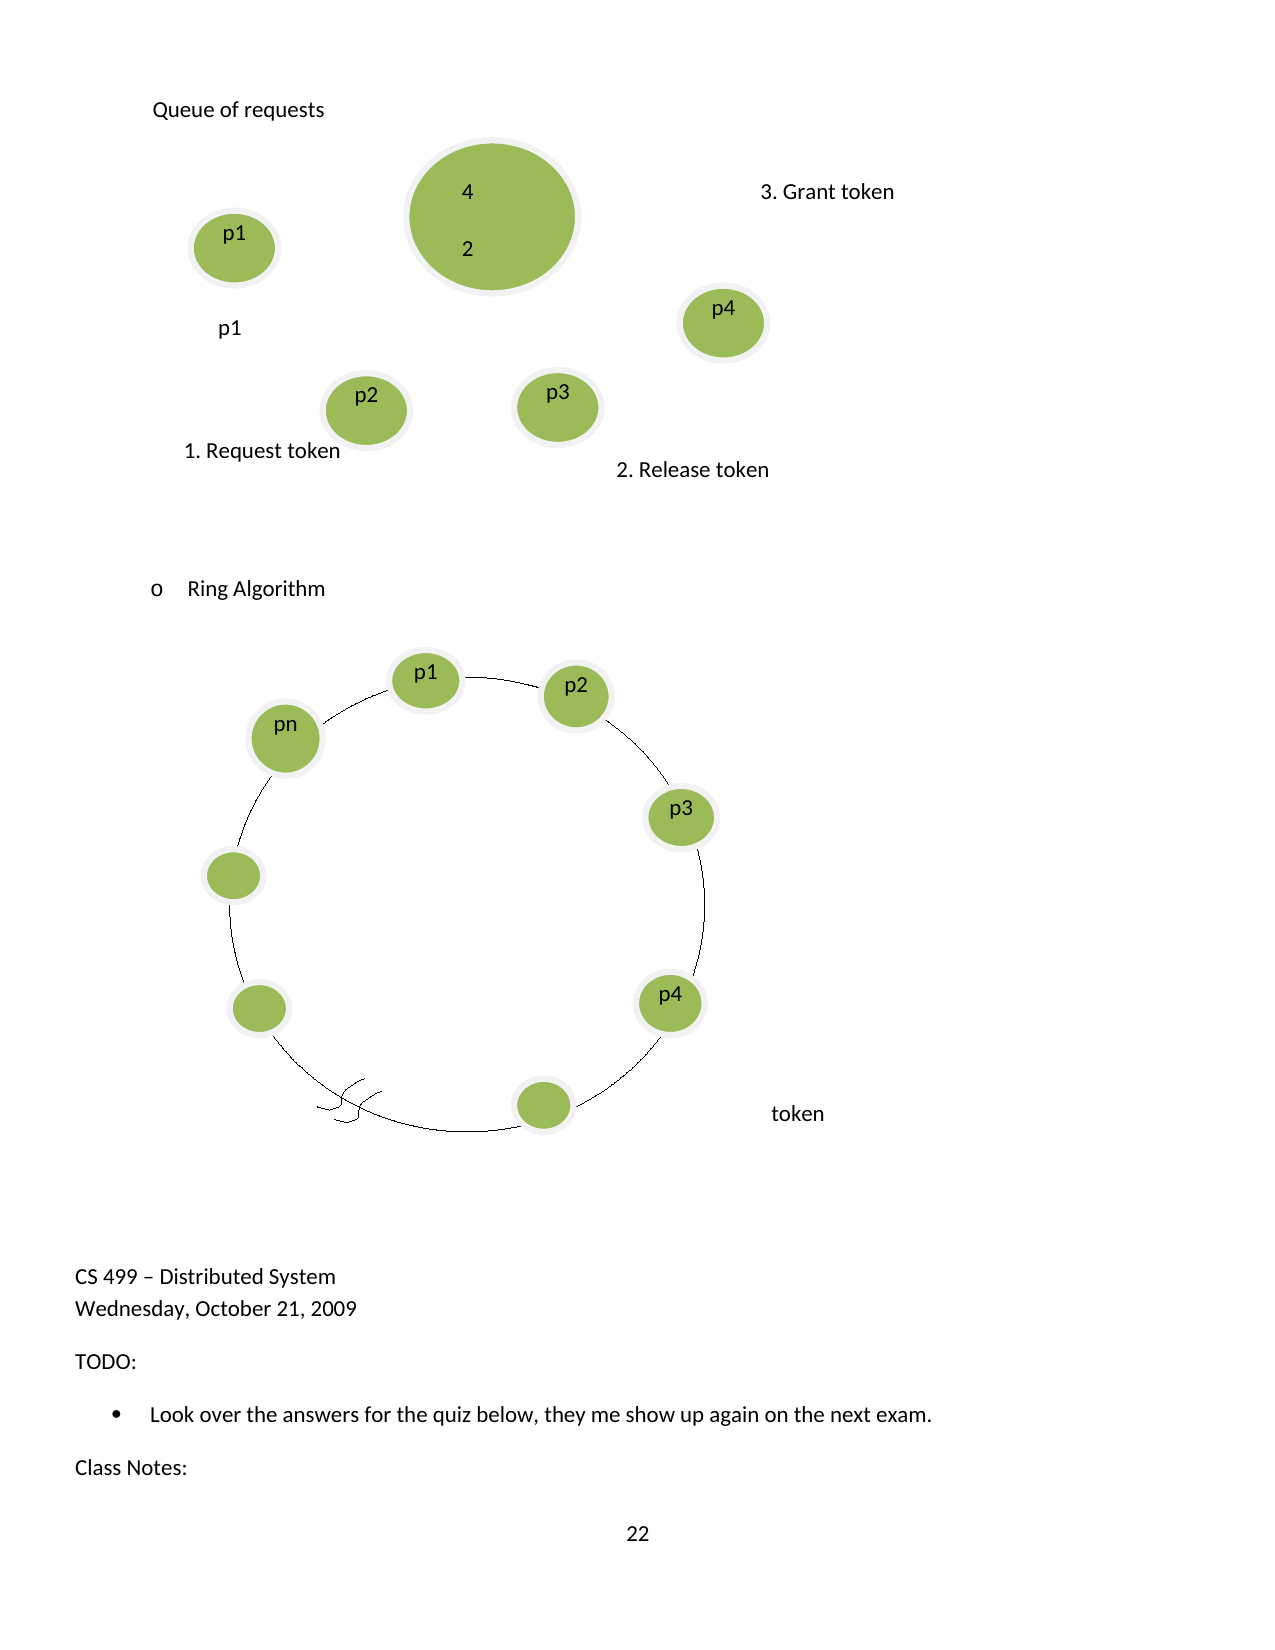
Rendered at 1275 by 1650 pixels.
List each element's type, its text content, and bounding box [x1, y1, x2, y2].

text TODO: [75, 1347, 1200, 1375]
list Ring Algorithm [150, 574, 1200, 603]
text CS 499 – Distributed System Wednesday, October 21, 2009 [75, 1262, 1200, 1322]
text Class Notes: [75, 1453, 1200, 1481]
list Look over the answers for the quiz below, they me show up again on the next exam. [112, 1400, 1200, 1428]
